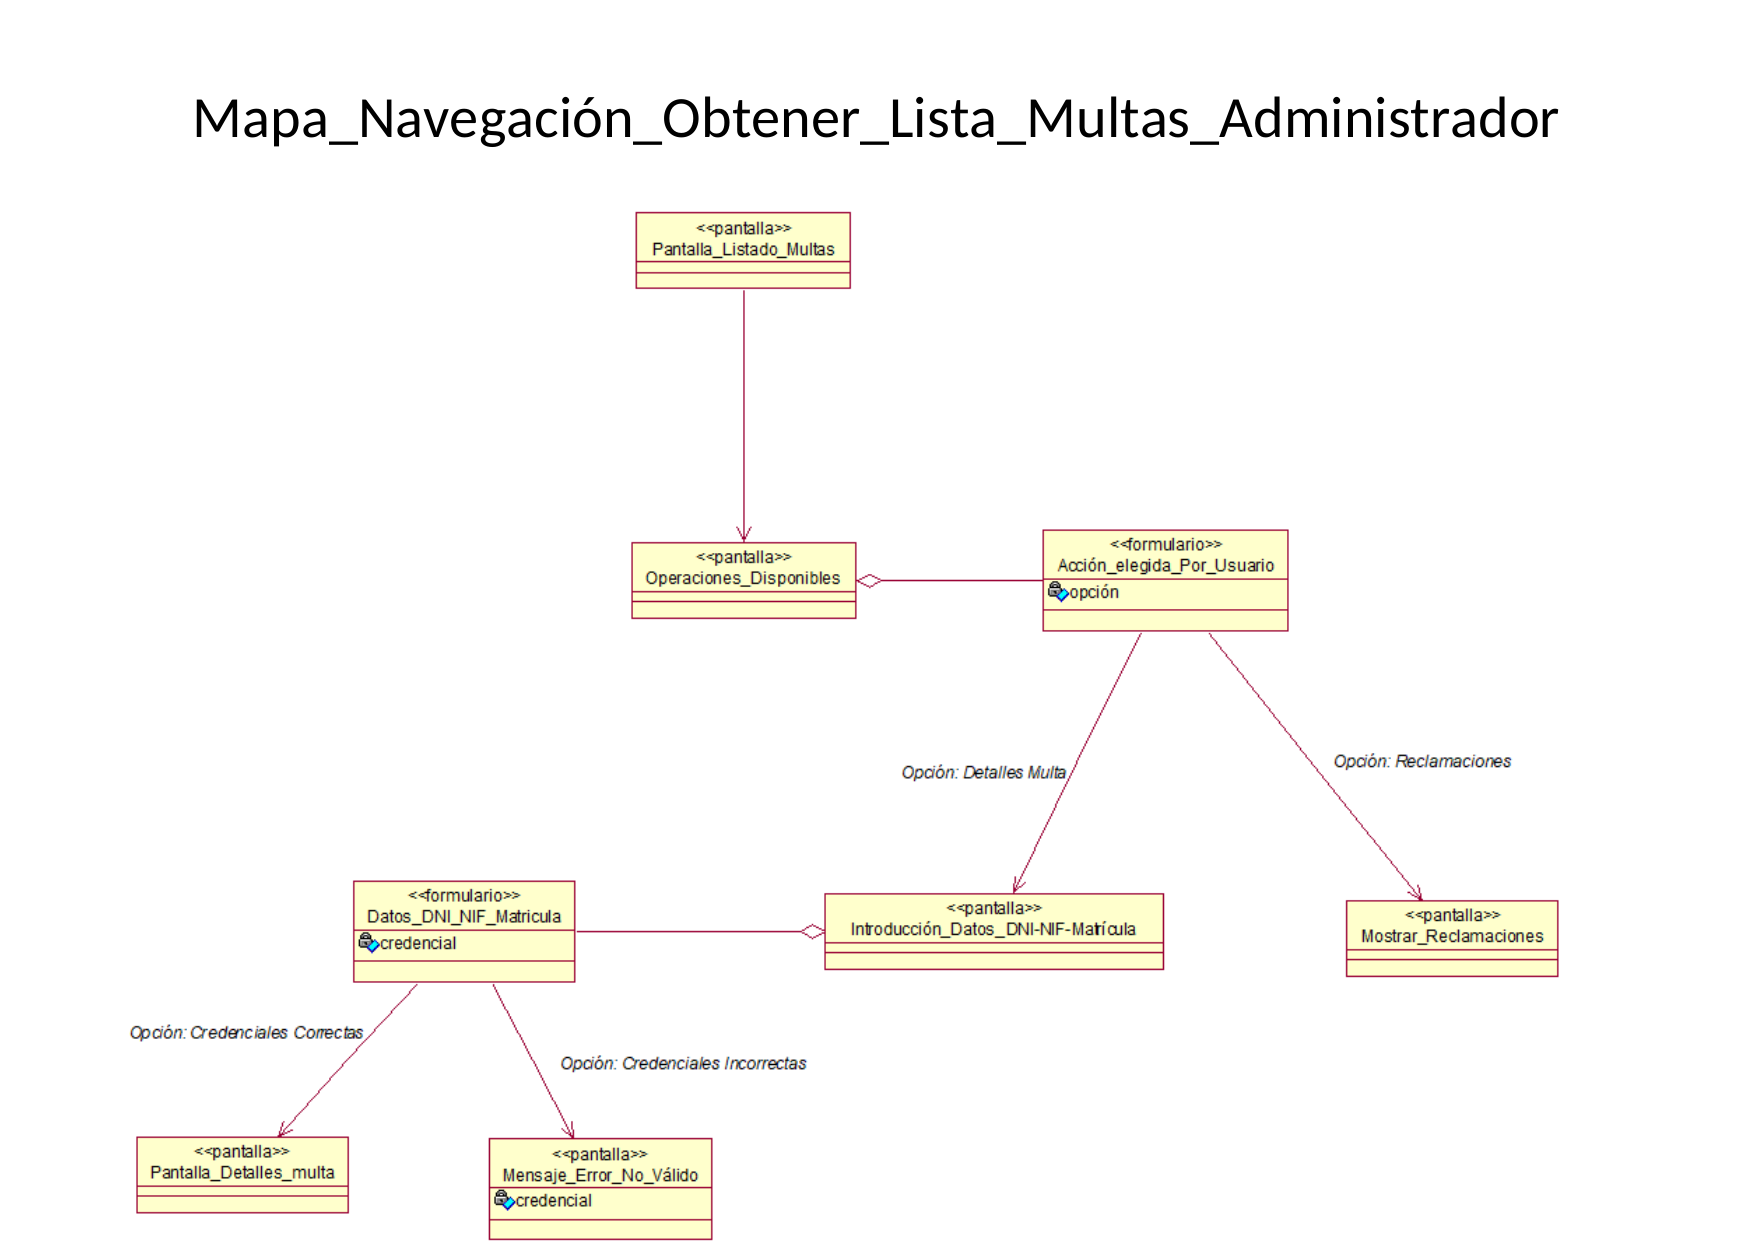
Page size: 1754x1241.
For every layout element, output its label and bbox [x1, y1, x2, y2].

picture [96, 159, 1658, 1241]
